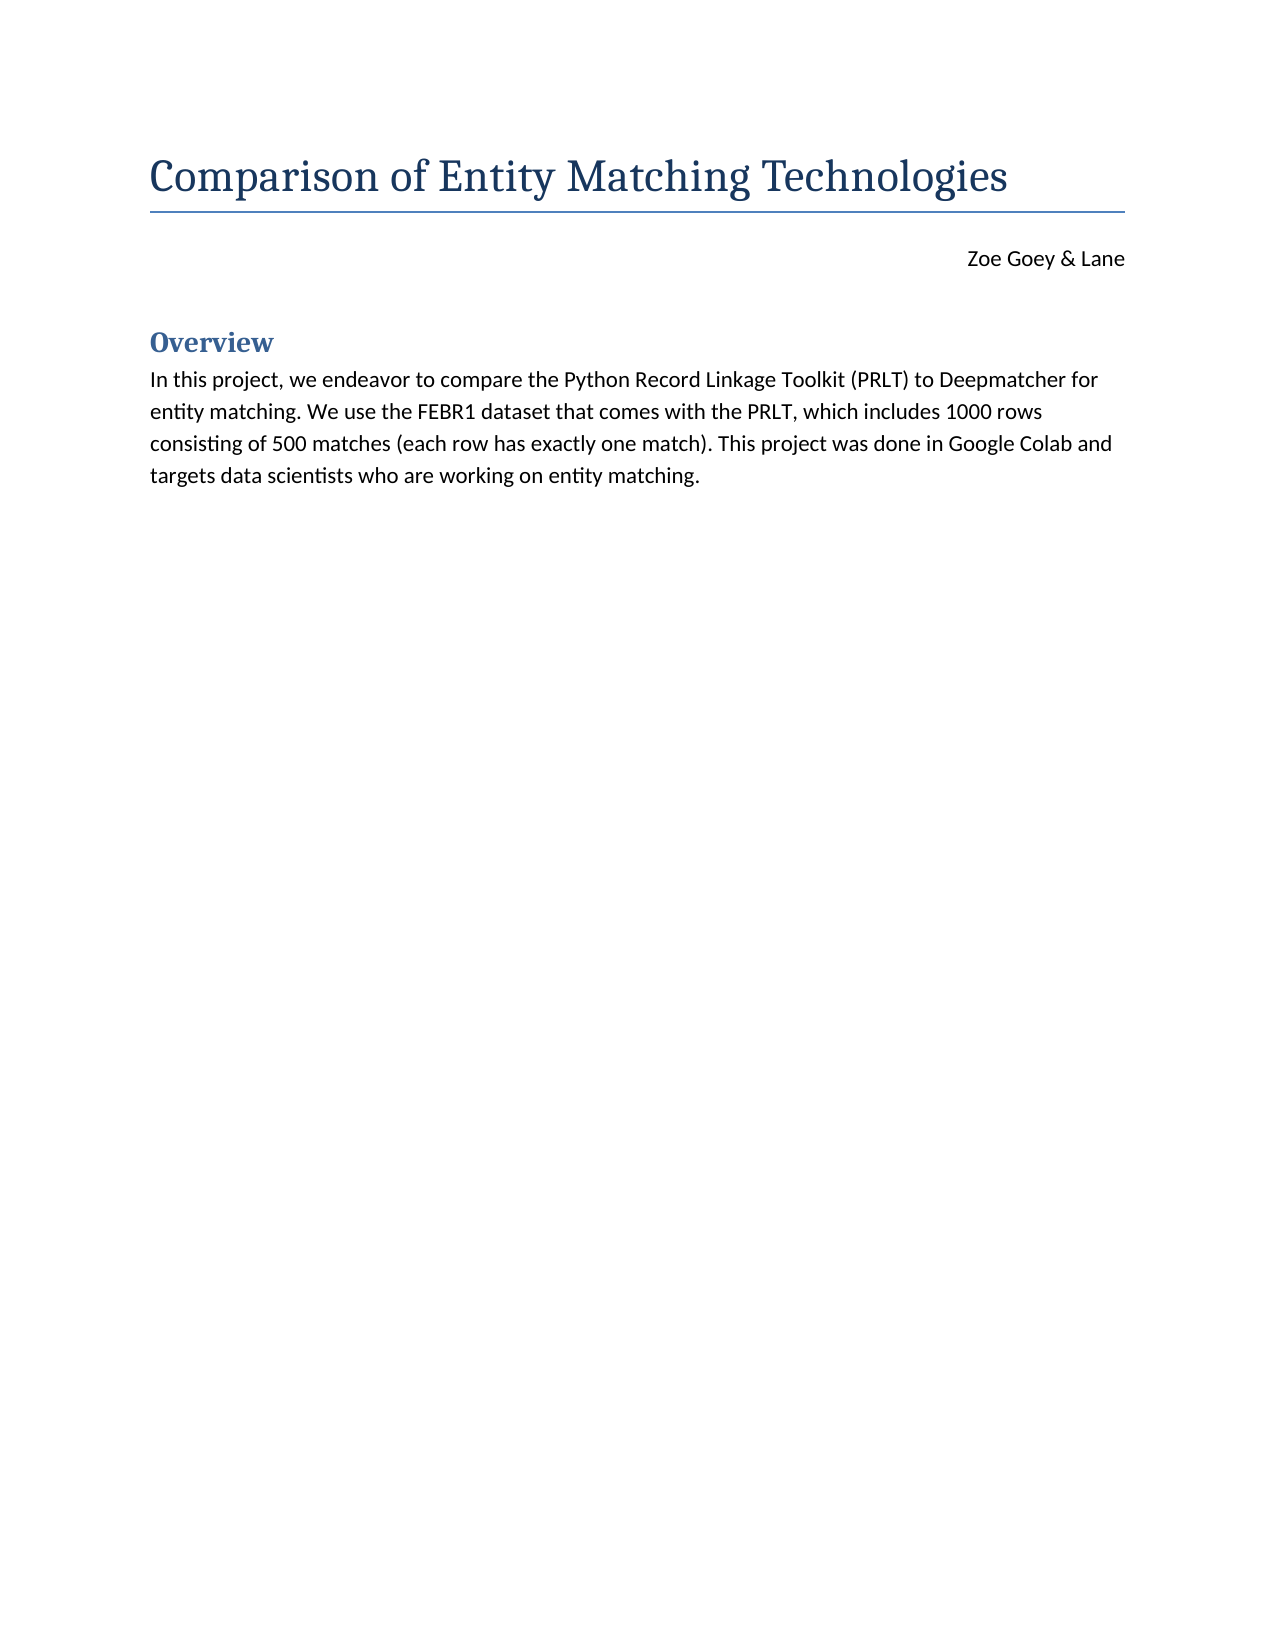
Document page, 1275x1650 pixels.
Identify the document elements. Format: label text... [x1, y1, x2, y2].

subtitle Overview [150, 327, 1125, 360]
text Zoe Goey & Lane [150, 244, 1125, 272]
text In this project, we endeavor to compare the Python Record Linkage Toolkit (PRLT) to Deepmatcher for entity matching. We use the FEBR1 dataset that comes with the PRLT, which includes 1000 rows consisting of 500 matches (each row has exactly one match). This project was done in Google Colab and targets data scientists who are working on entity matching. [150, 365, 1125, 490]
title Comparison of Entity Matching Technologies [150, 150, 1125, 211]
